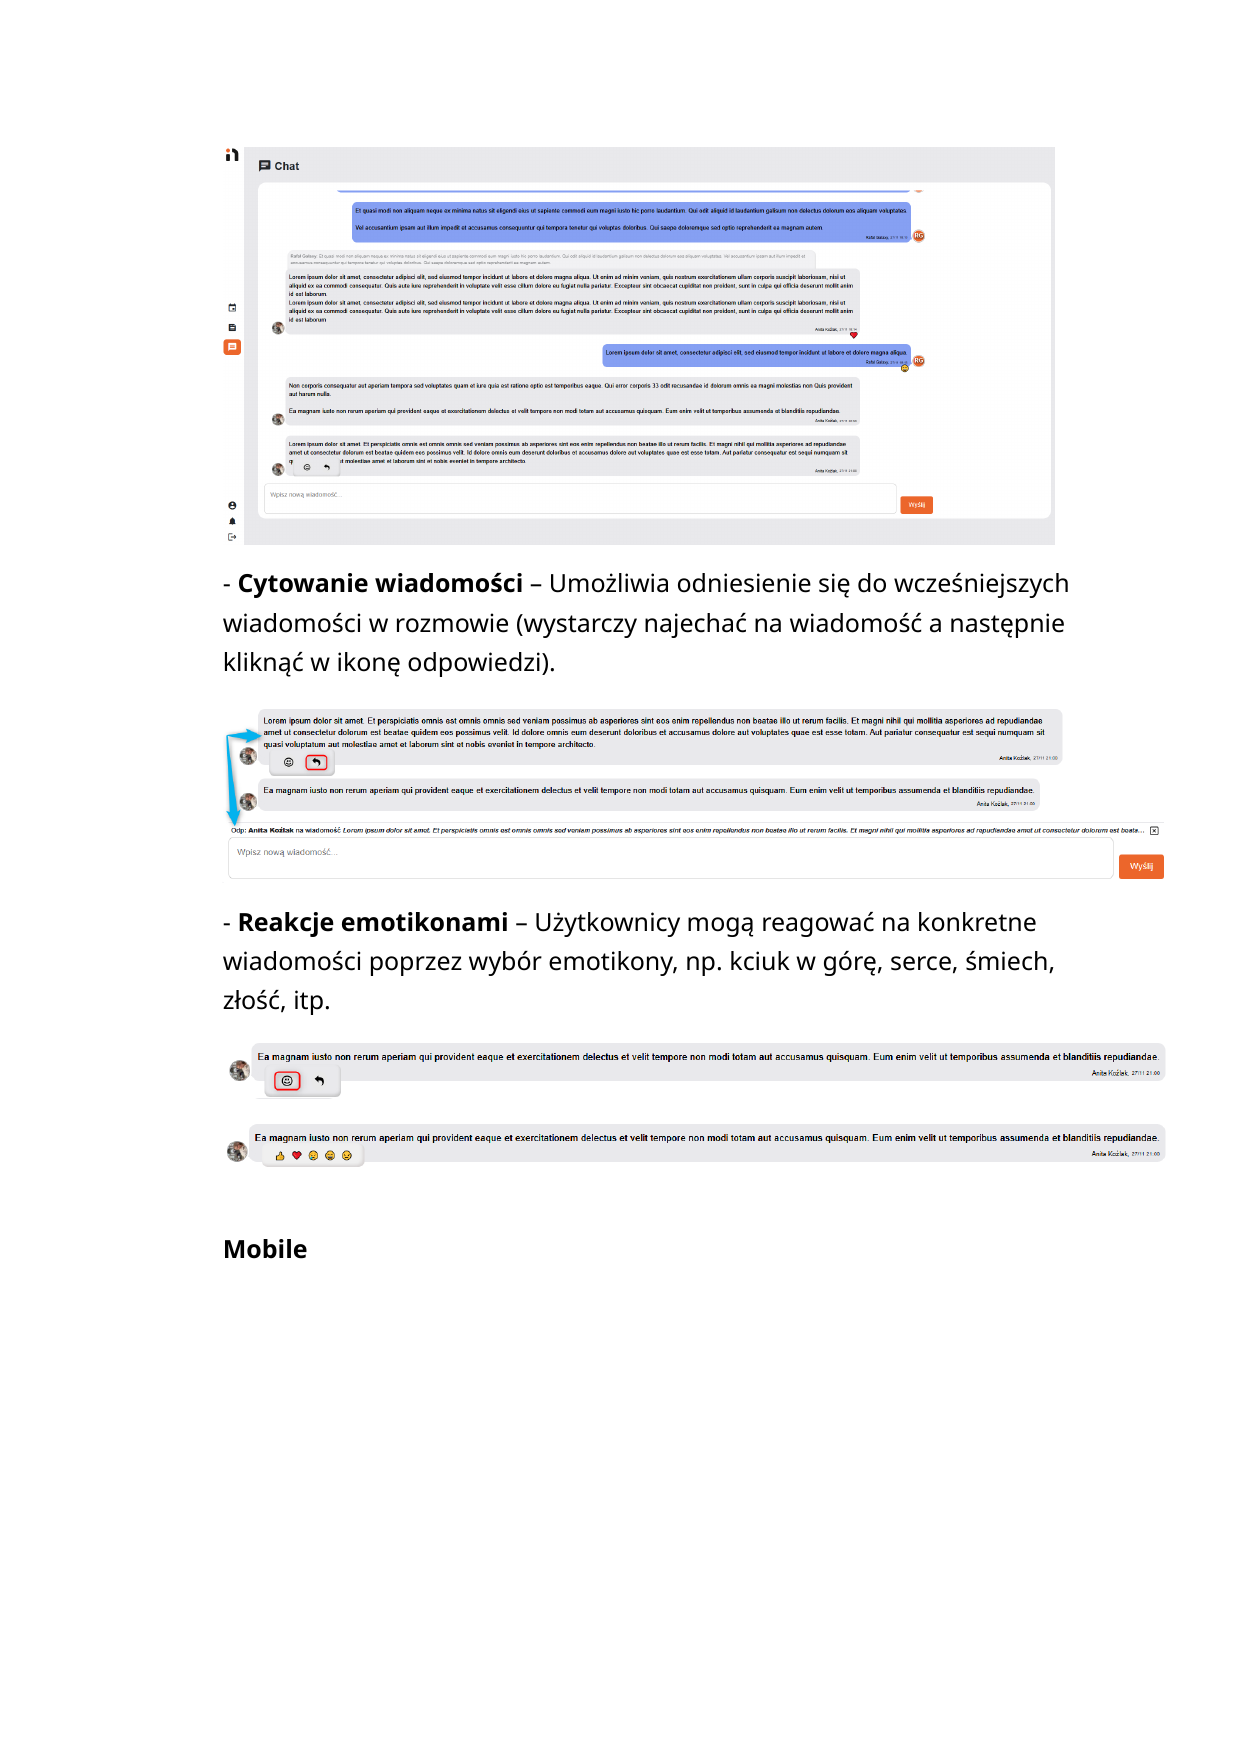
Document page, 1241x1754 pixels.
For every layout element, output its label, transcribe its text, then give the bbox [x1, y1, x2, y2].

picture [222, 147, 1055, 545]
picture [222, 1038, 1168, 1099]
picture [222, 1120, 1168, 1171]
text - Cytowanie wiadomości – Umożliwia odniesienie się do wcześniejszych wiadomości w rozmowie (wystarczy najechać na wiadomość a następnie kliknąć w ikonę odpowiedzi). [223, 566, 1093, 678]
list Mobile [223, 1232, 1093, 1266]
picture [222, 700, 1168, 883]
text - Reakcje emotikonami – Użytkownicy mogą reagować na konkretne wiadomości poprzez wybór emotikony, np. kciuk w górę, serce, śmiech, złość, itp. [223, 904, 1093, 1017]
